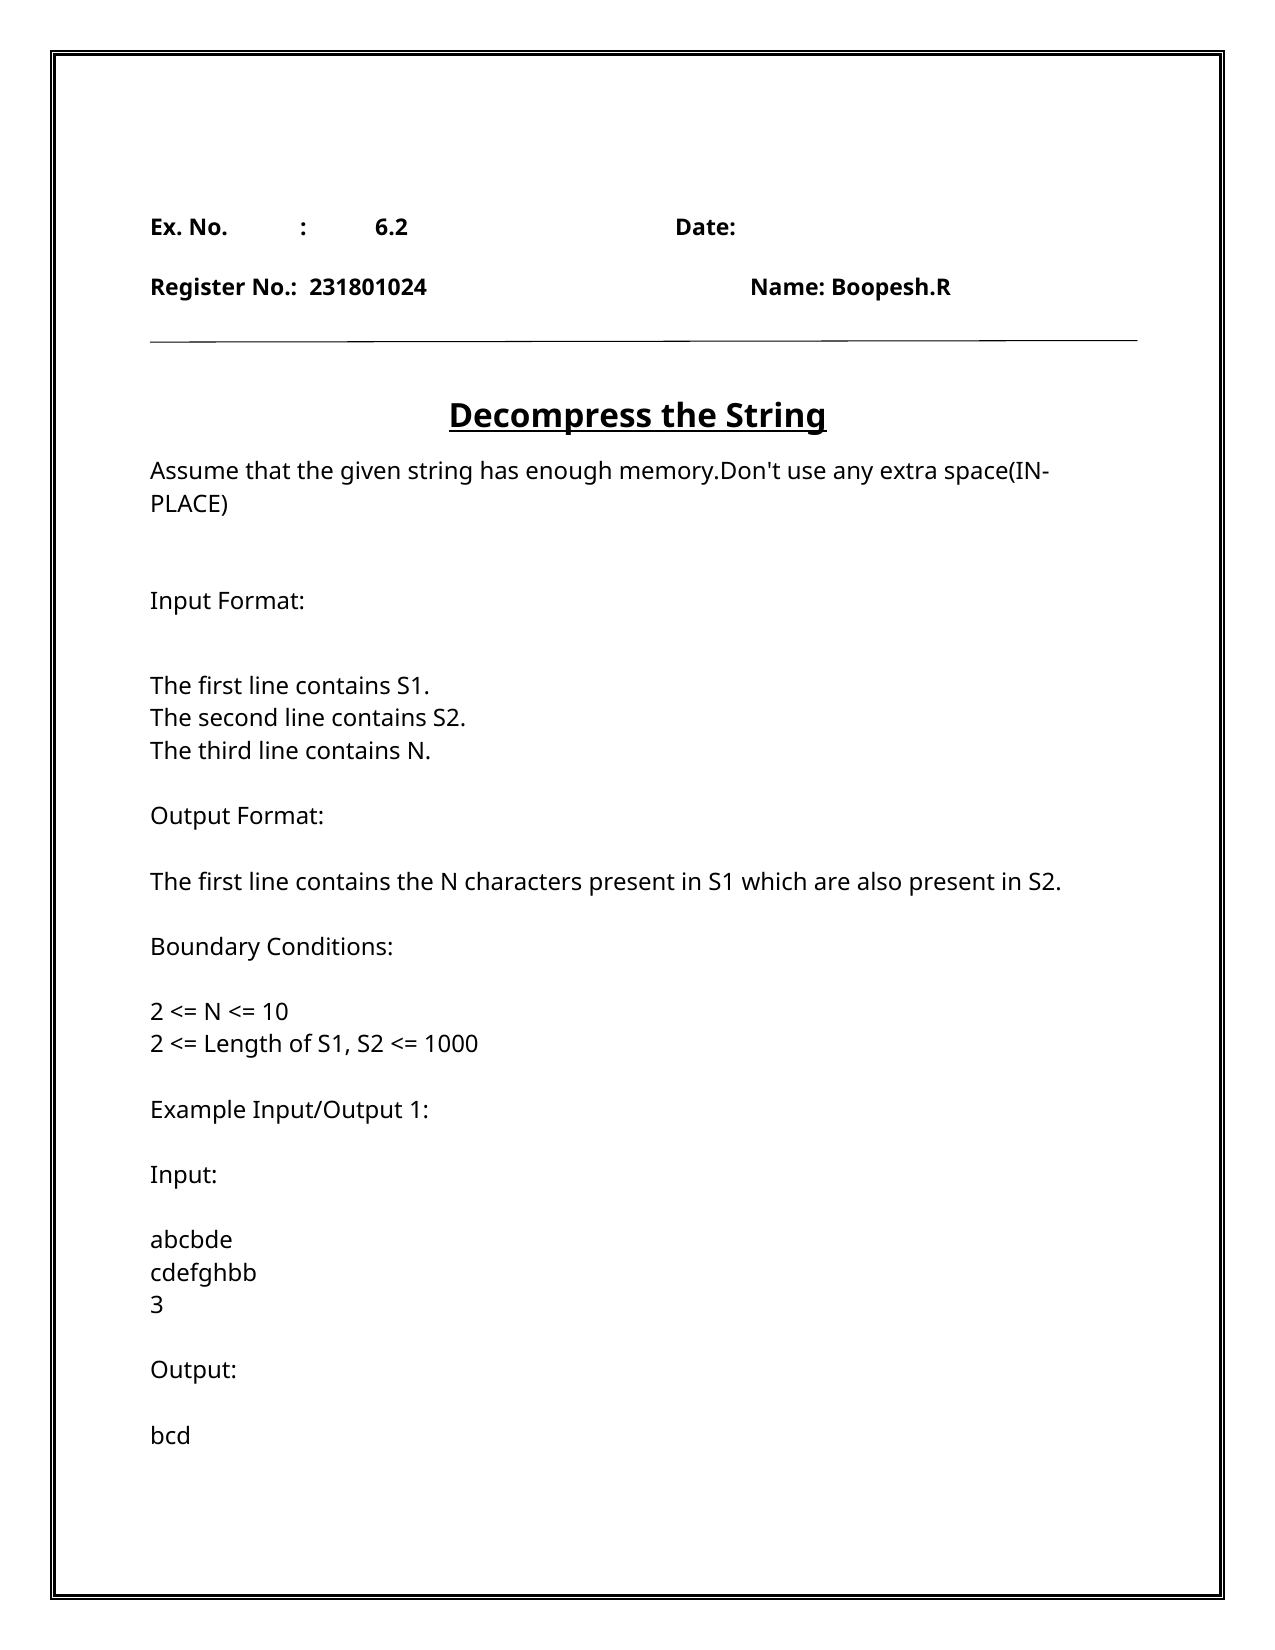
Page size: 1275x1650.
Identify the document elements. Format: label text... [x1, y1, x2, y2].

text Boundary Conditions: [150, 929, 1125, 962]
text Input Format: [150, 584, 1125, 617]
text cdefghbb [150, 1256, 1125, 1288]
text abcbde [150, 1223, 1125, 1256]
text Register No.: 231801024 Name: Boopesh.R [150, 271, 1125, 302]
text 2 <= N <= 10 [150, 995, 1125, 1027]
text Example Input/Output 1: [150, 1092, 1125, 1125]
text The third line contains N. [150, 734, 1125, 766]
text The second line contains S2. [150, 701, 1125, 734]
text Output Format: [150, 799, 1125, 832]
text Assume that the given string has enough memory.Don't use any extra space(IN-PLACE) [150, 454, 1125, 519]
text The first line contains S1. [150, 669, 1125, 701]
text Ex. No. : 6.2 Date: [150, 210, 1125, 242]
text Input: [150, 1158, 1125, 1190]
text Output: [150, 1353, 1125, 1386]
text The first line contains the N characters present in S1 which are also present in S2. [150, 864, 1125, 897]
text 2 <= Length of S1, S2 <= 1000 [150, 1027, 1125, 1060]
text Decompress the String [150, 392, 1125, 437]
text 3 [150, 1288, 1125, 1321]
text bcd [150, 1418, 1125, 1451]
